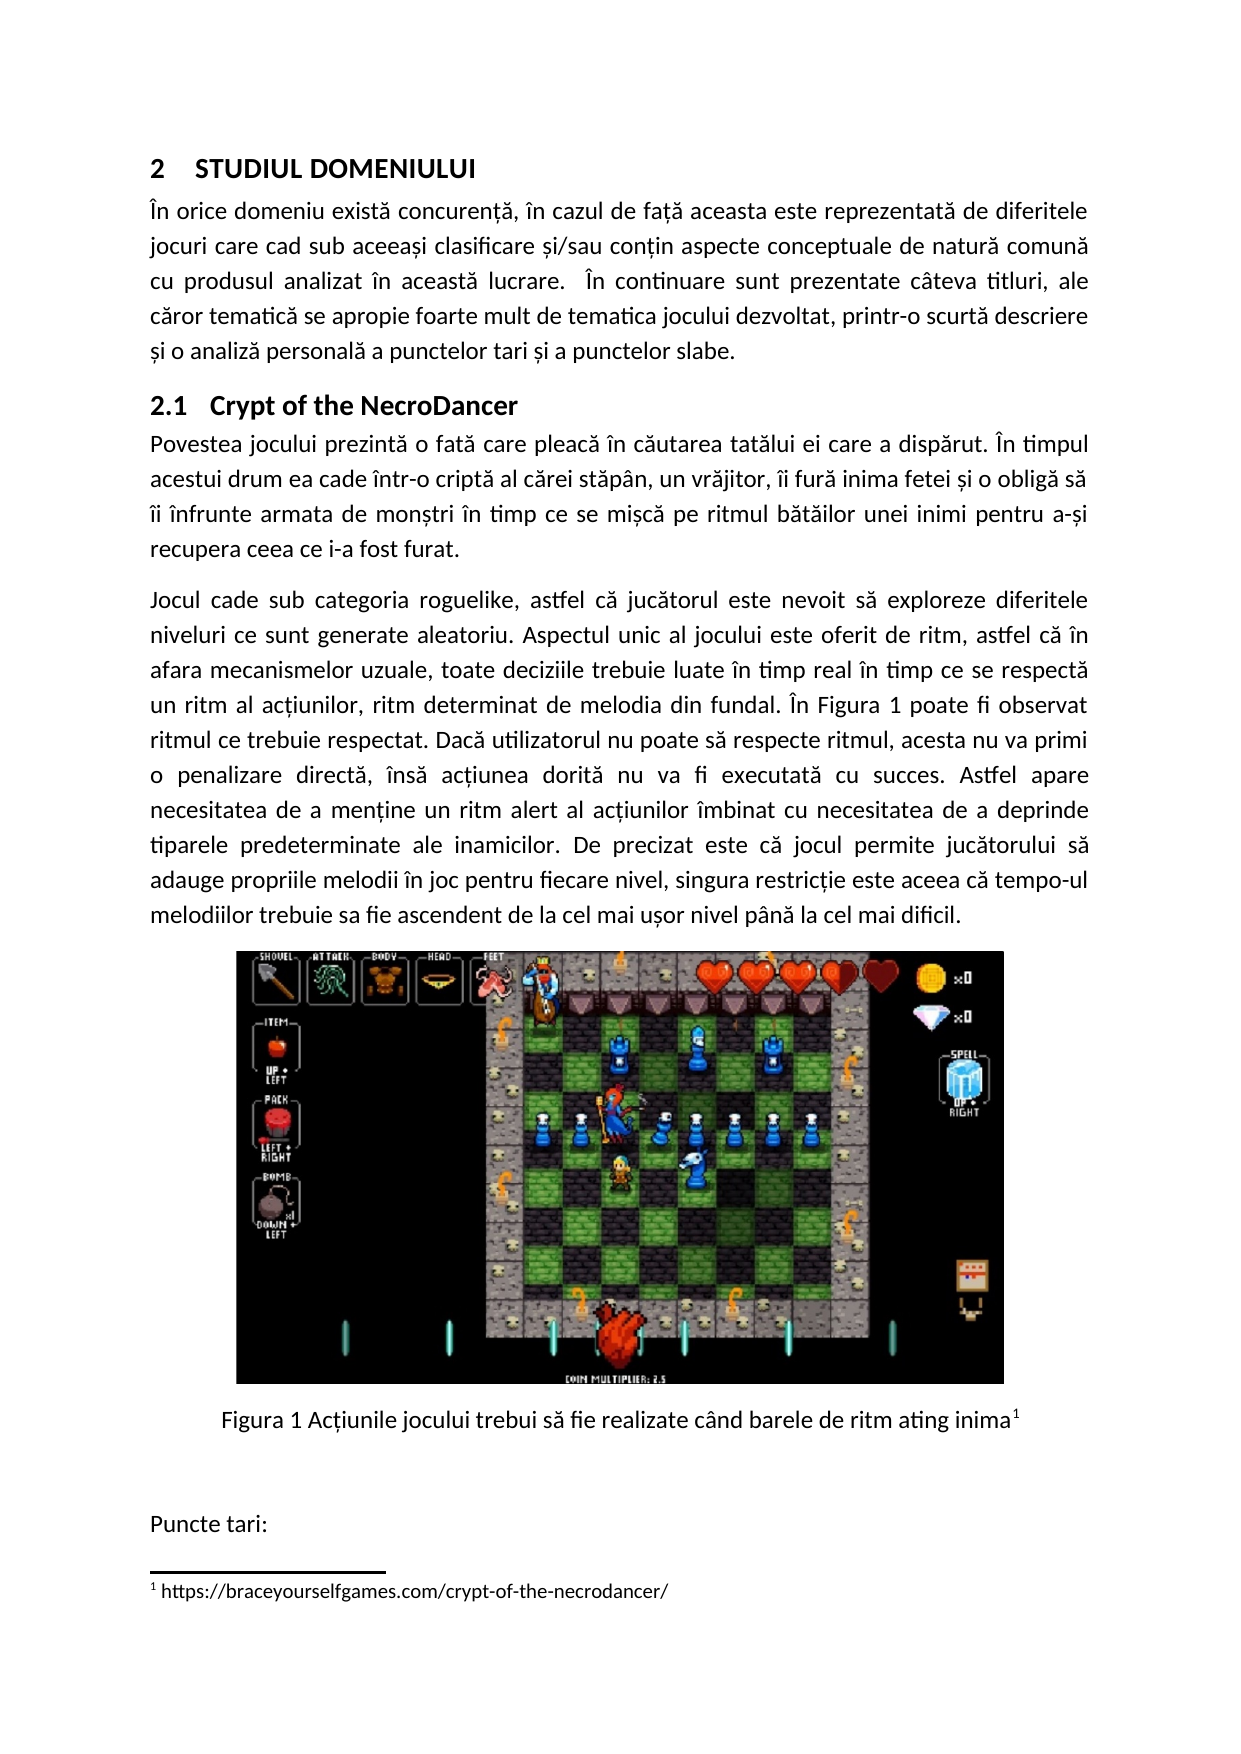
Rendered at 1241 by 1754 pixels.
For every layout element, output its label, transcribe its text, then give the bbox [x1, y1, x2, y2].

text Jocul cade sub categoria roguelike, astfel că jucătorul este nevoit să exploreze diferitele niveluri ce sunt generate aleatoriu. Aspectul unic al jocului este oferit de ritm, astfel că în afara mecanismelor uzuale, toate deciziile trebuie luate în timp real în timp ce se respectă un ritm al acțiunilor, ritm determinat de melodia din fundal. În Figura 1 poate fi observat ritmul ce trebuie respectat. Dacă utilizatorul nu poate să respecte ritmul, acesta nu va primi o penalizare directă, însă acțiunea dorită nu va fi executată cu succes. Astfel apare necesitatea de a menține un ritm alert al acțiunilor îmbinat cu necesitatea de a deprinde tiparele predeterminate ale inamicilor. De precizat este că jocul permite jucătorului să adauge propriile melodii în joc pentru fiecare nivel, singura restricție este aceea că tempo-ul melodiilor trebuie sa fie ascendent de la cel mai ușor nivel până la cel mai dificil. [150, 584, 1090, 930]
text Puncte tari: [150, 1508, 1090, 1538]
subtitle STUDIUL DOMENIULUI [150, 150, 1090, 186]
text În orice domeniu există concurență, în cazul de față aceasta este reprezentată de diferitele jocuri care cad sub aceeași clasificare și/sau conțin aspecte conceptuale de natură comună cu produsul analizat în această lucrare. În continuare sunt prezentate câteva titluri, ale căror tematică se apropie foarte mult de tematica jocului dezvoltat, printr-o scurtă descriere și o analiză personală a punctelor tari și a punctelor slabe. [150, 195, 1090, 366]
text Figura 1 Acțiunile jocului trebui să fie realizate când barele de ritm ating inima [150, 1404, 1090, 1435]
subtitle Crypt of the NecroDancer [150, 387, 1090, 422]
text Povestea jocului prezintă o fată care pleacă în căutarea tatălui ei care a dispărut. În timpul acestui drum ea cade într-o criptă al cărei stăpân, un vrăjitor, îi fură inima fetei și o obligă să îi înfrunte armata de monștri în timp ce se mișcă pe ritmul bătăilor unei inimi pentru a-și recupera ceea ce i-a fost furat. [150, 428, 1090, 563]
picture [236, 951, 1004, 1384]
